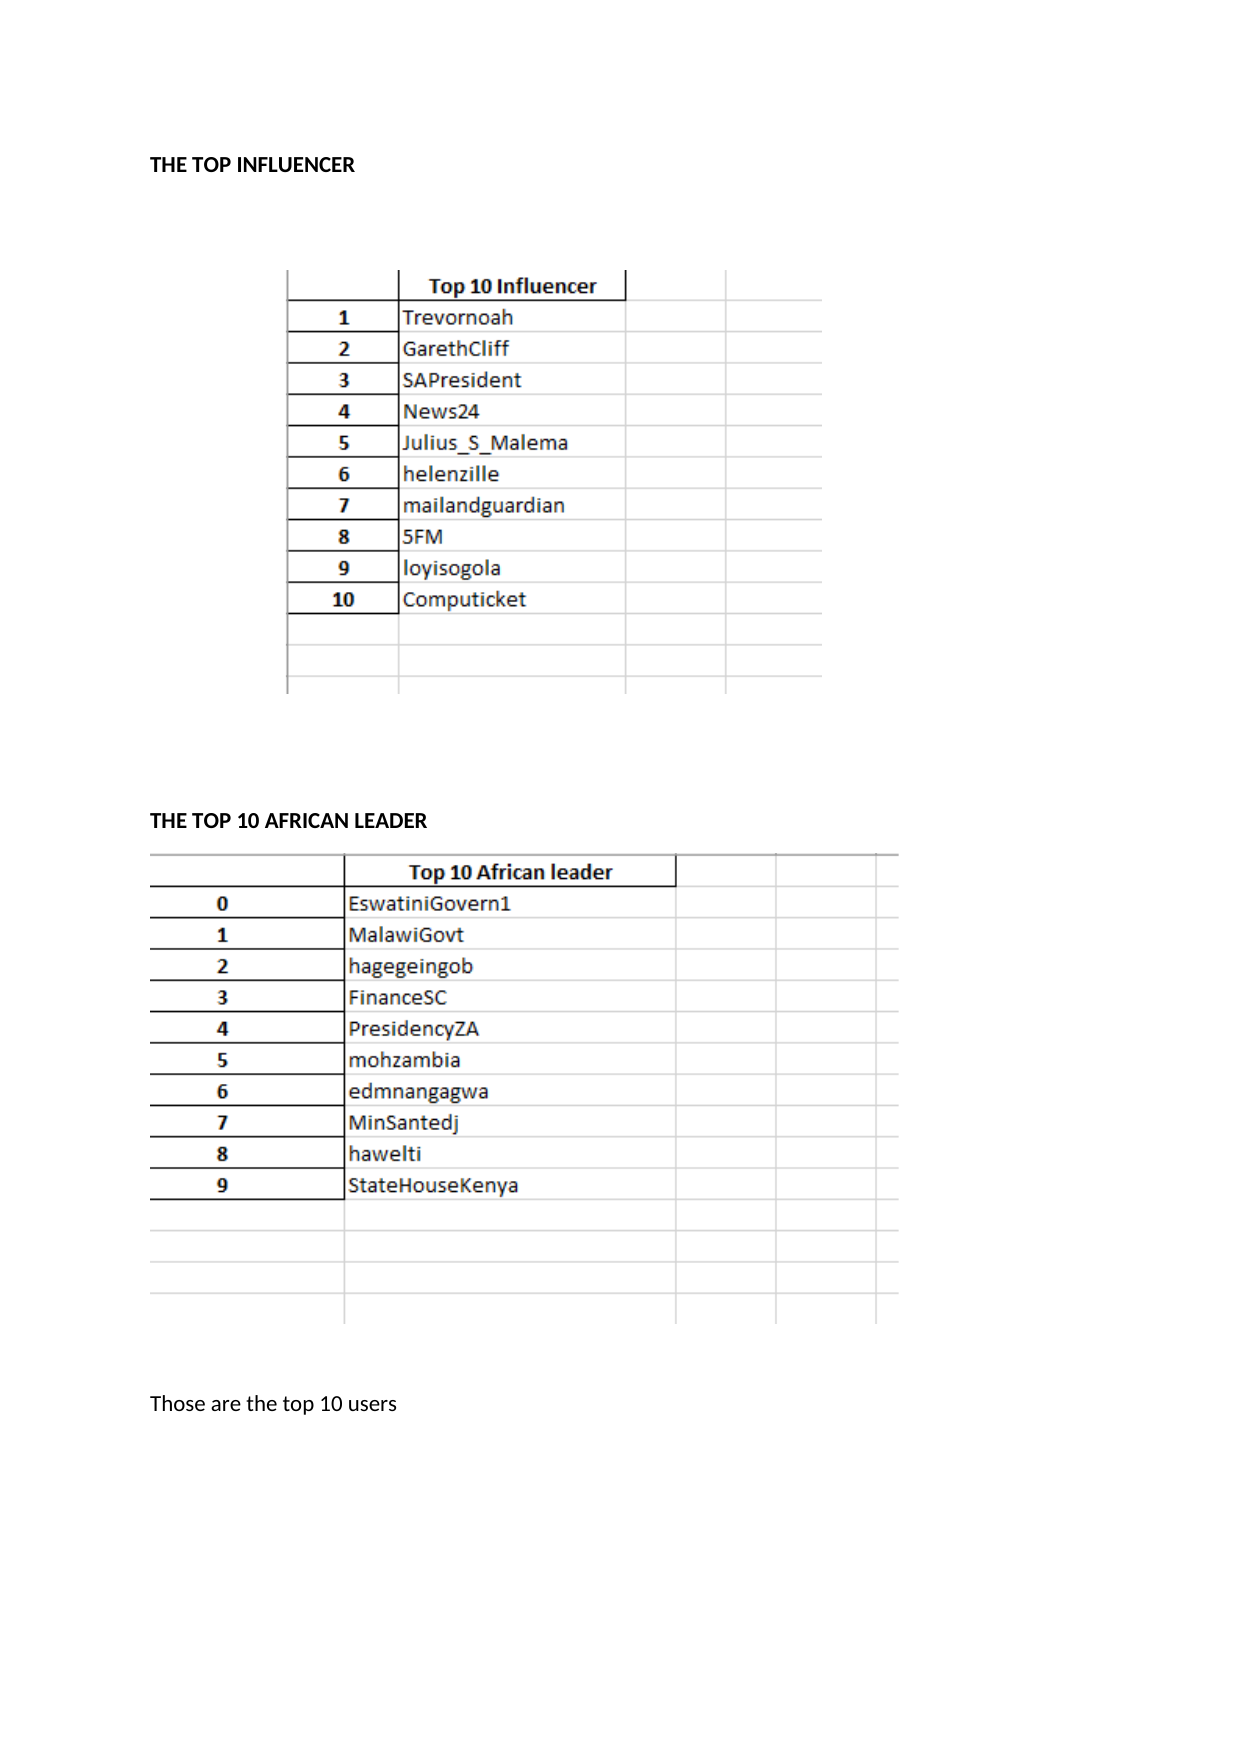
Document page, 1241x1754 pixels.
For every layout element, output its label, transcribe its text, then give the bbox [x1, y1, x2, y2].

picture [150, 853, 899, 1324]
text THE TOP 10 AFRICAN LEADER [150, 806, 1090, 834]
text THE TOP INFLUENCER [150, 150, 1090, 178]
text Those are the top 10 users [150, 1389, 1090, 1417]
picture [284, 270, 821, 691]
